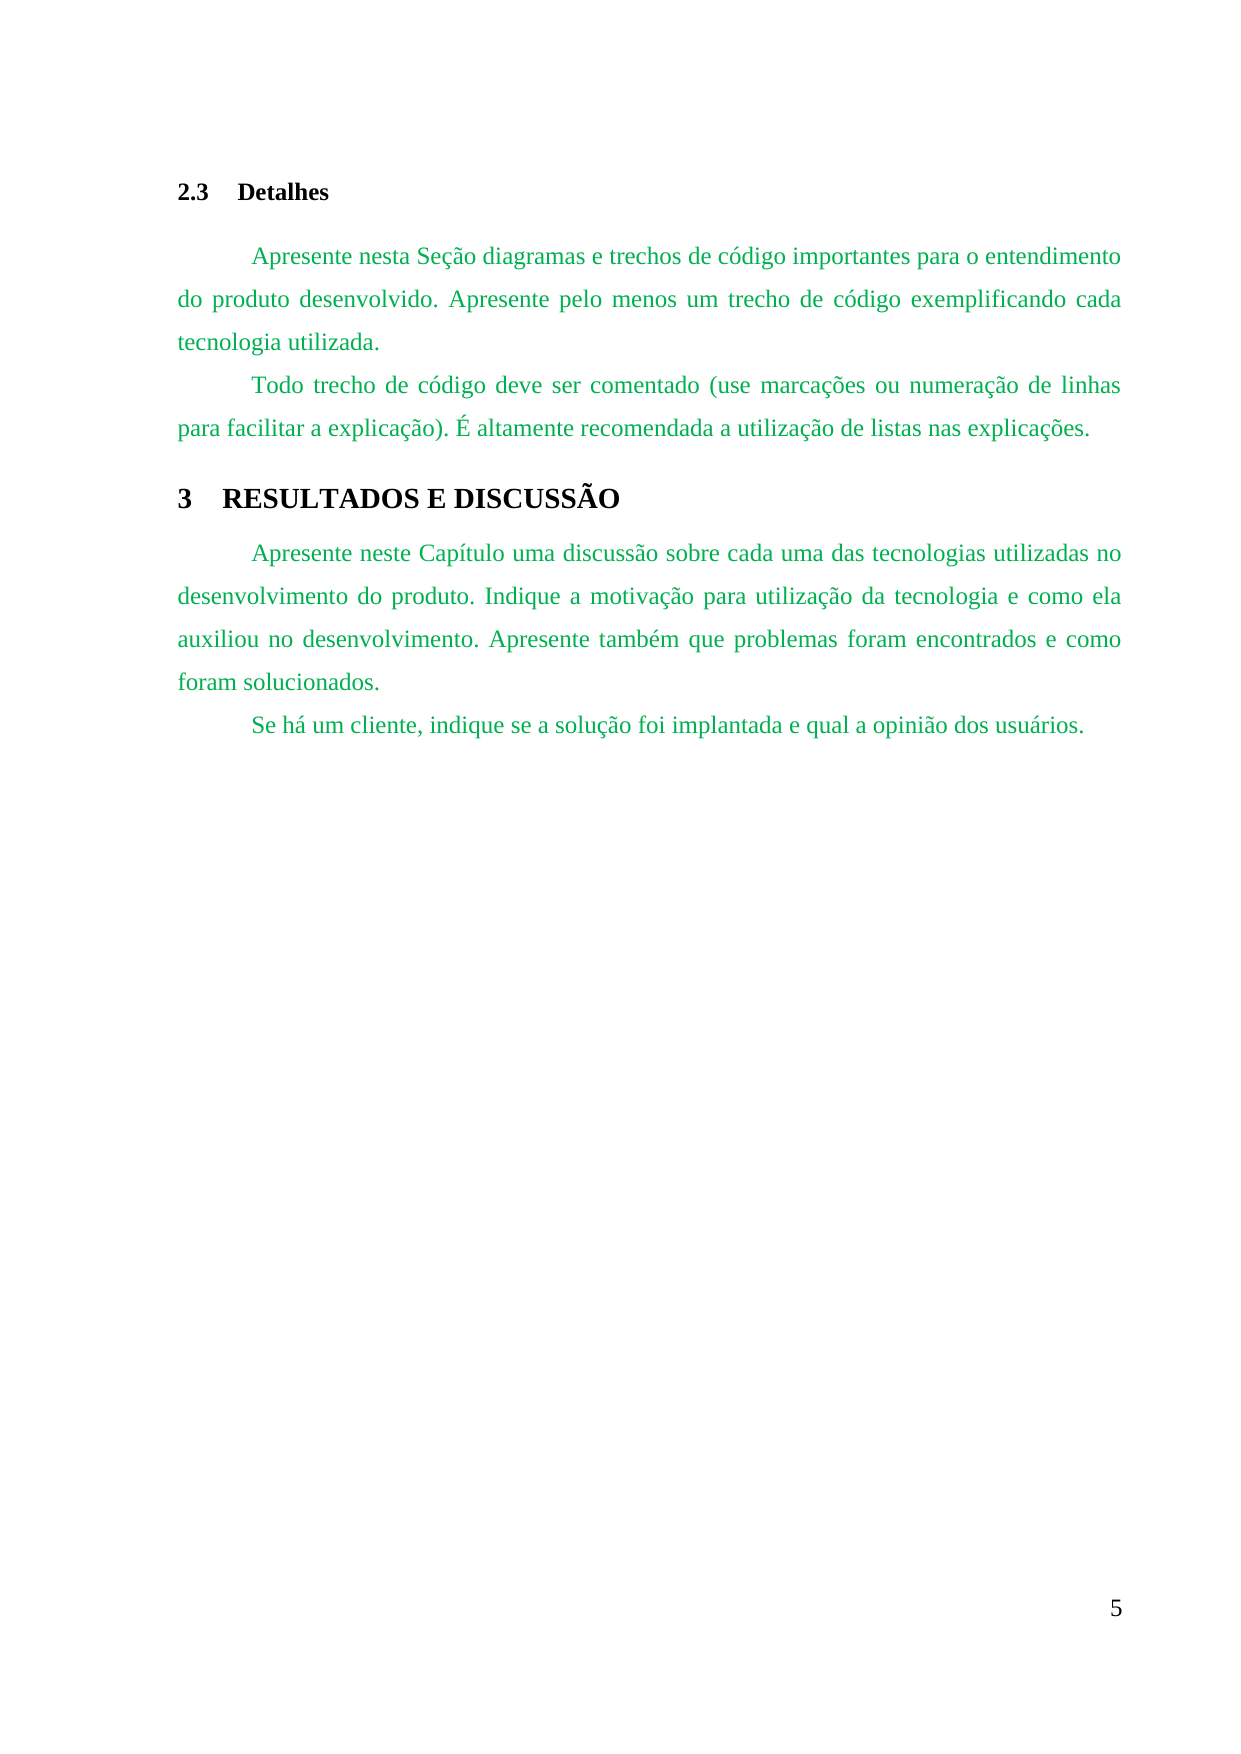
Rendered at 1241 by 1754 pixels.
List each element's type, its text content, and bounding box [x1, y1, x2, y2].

text Apresente neste Capítulo uma discussão sobre cada uma das tecnologias utilizadas no desenvolvimento do produto. Indique a motivação para utilização da tecnologia e como ela auxiliou no desenvolvimento. Apresente também que problemas foram encontrados e como foram solucionados. [177, 538, 1122, 696]
text Se há um cliente, indique se a solução foi implantada e qual a opinião dos usuários. [177, 711, 1122, 739]
text Apresente nesta Seção diagramas e trechos de código importantes para o entendimento do produto desenvolvido. Apresente pelo menos um trecho de código exemplificando cada tecnologia utilizada. [177, 241, 1122, 356]
subtitle Detalhes [177, 177, 1122, 206]
text Todo trecho de código deve ser comentado (use marcações ou numeração de linhas para facilitar a explicação). É altamente recomendada a utilização de listas nas explicações. [177, 370, 1122, 442]
subtitle Resultados e Discussão [177, 482, 1122, 515]
